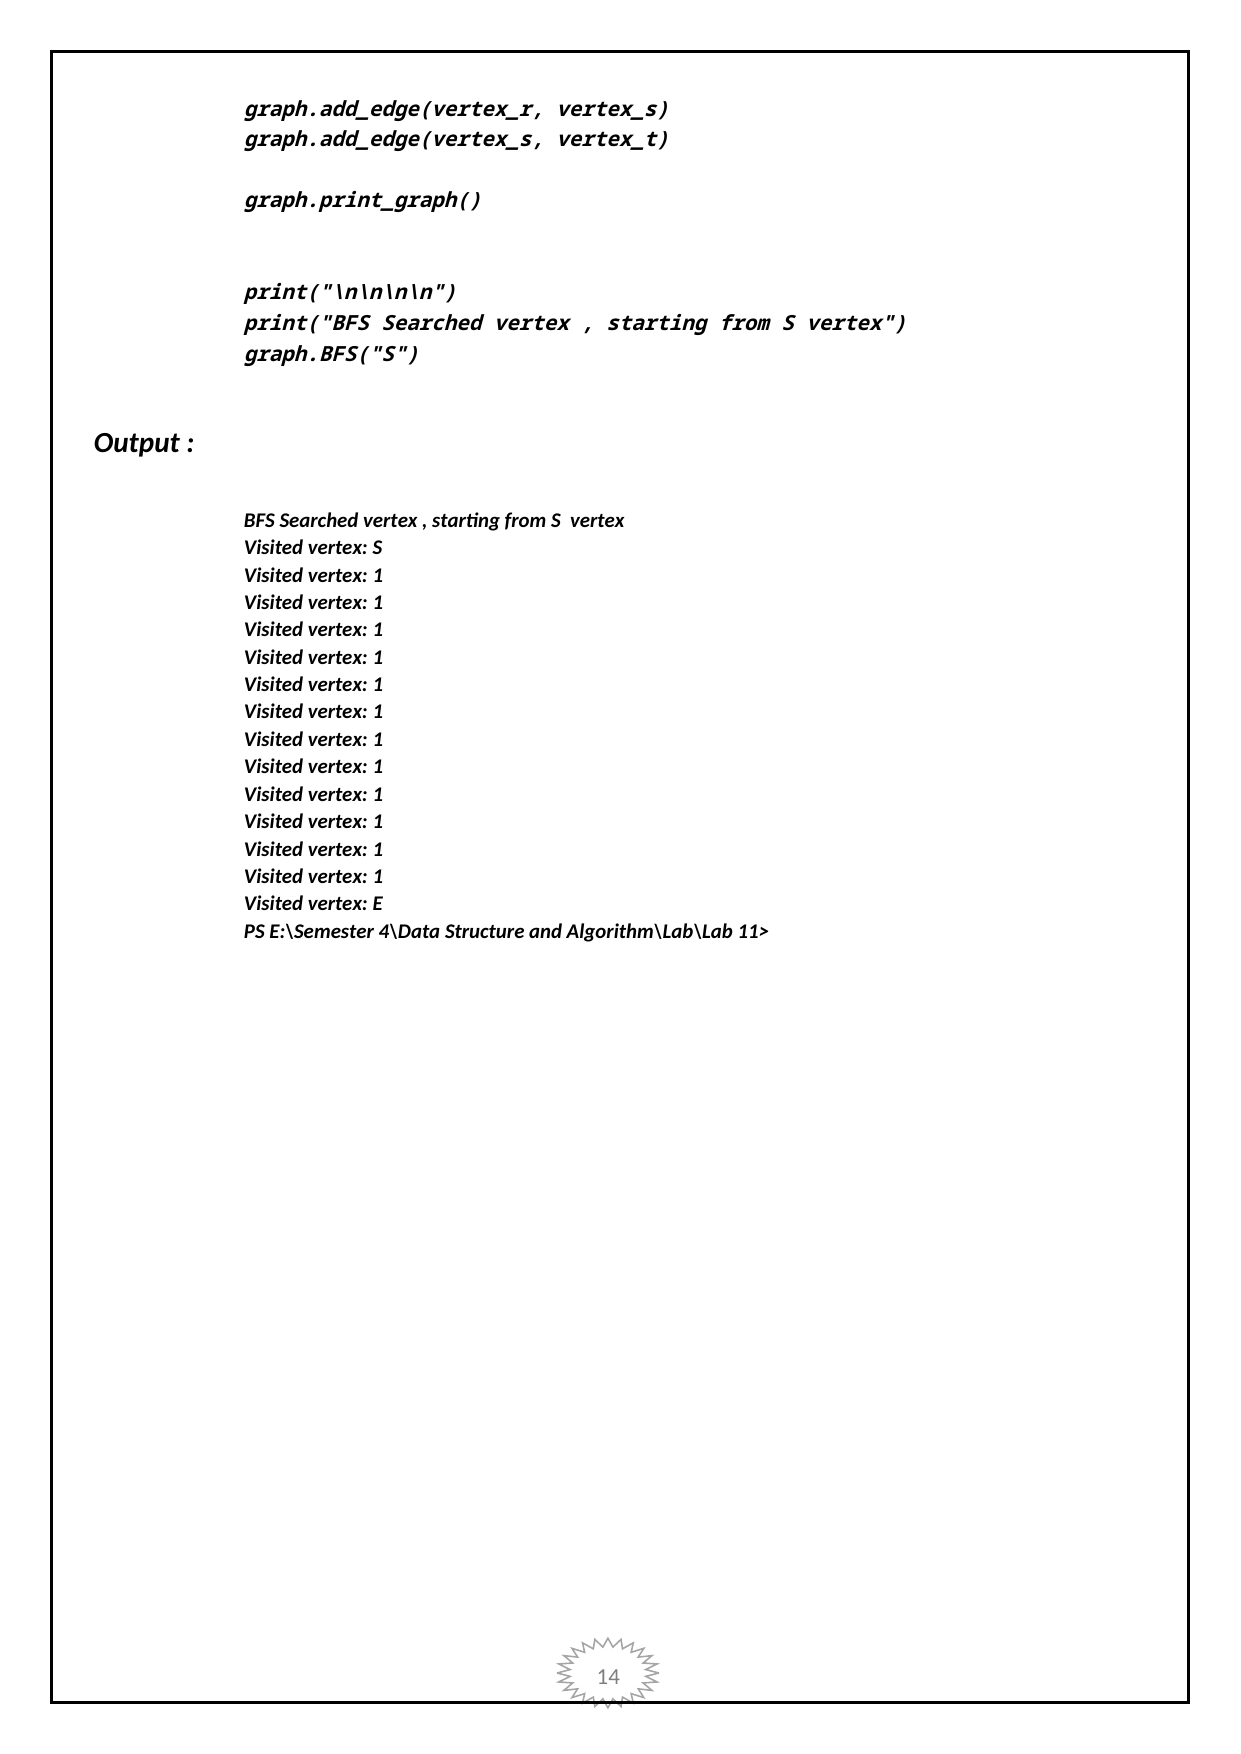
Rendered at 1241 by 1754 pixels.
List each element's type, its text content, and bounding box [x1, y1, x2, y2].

text Visited vertex: 1 [244, 836, 1162, 861]
text graph.print_graph() [244, 186, 1162, 214]
text Visited vertex: 1 [244, 753, 1162, 779]
text Visited vertex: 1 [244, 808, 1162, 834]
text Visited vertex: E [244, 891, 1162, 916]
text Visited vertex: S [244, 534, 1162, 560]
text graph.add_edge(vertex_s, vertex_t) [244, 124, 1162, 153]
text Visited vertex: 1 [244, 699, 1162, 724]
text Output : [94, 424, 1162, 460]
text Visited vertex: 1 [244, 671, 1162, 697]
text Visited vertex: 1 [244, 644, 1162, 669]
text PS E:\Semester 4\Data Structure and Algorithm\Lab\Lab 11> [244, 918, 1162, 943]
text Visited vertex: 1 [244, 562, 1162, 587]
text graph.add_edge(vertex_r, vertex_s) [244, 94, 1162, 122]
text Visited vertex: 1 [244, 617, 1162, 642]
text Visited vertex: 1 [244, 781, 1162, 806]
text graph.BFS("S") [244, 339, 1162, 367]
text BFS Searched vertex , starting from S vertex [244, 507, 1162, 532]
text Visited vertex: 1 [244, 726, 1162, 752]
text print("\n\n\n\n") [244, 277, 1162, 306]
text print("BFS Searched vertex , starting from S vertex") [244, 308, 1162, 337]
text Visited vertex: 1 [244, 589, 1162, 614]
text Visited vertex: 1 [244, 863, 1162, 888]
